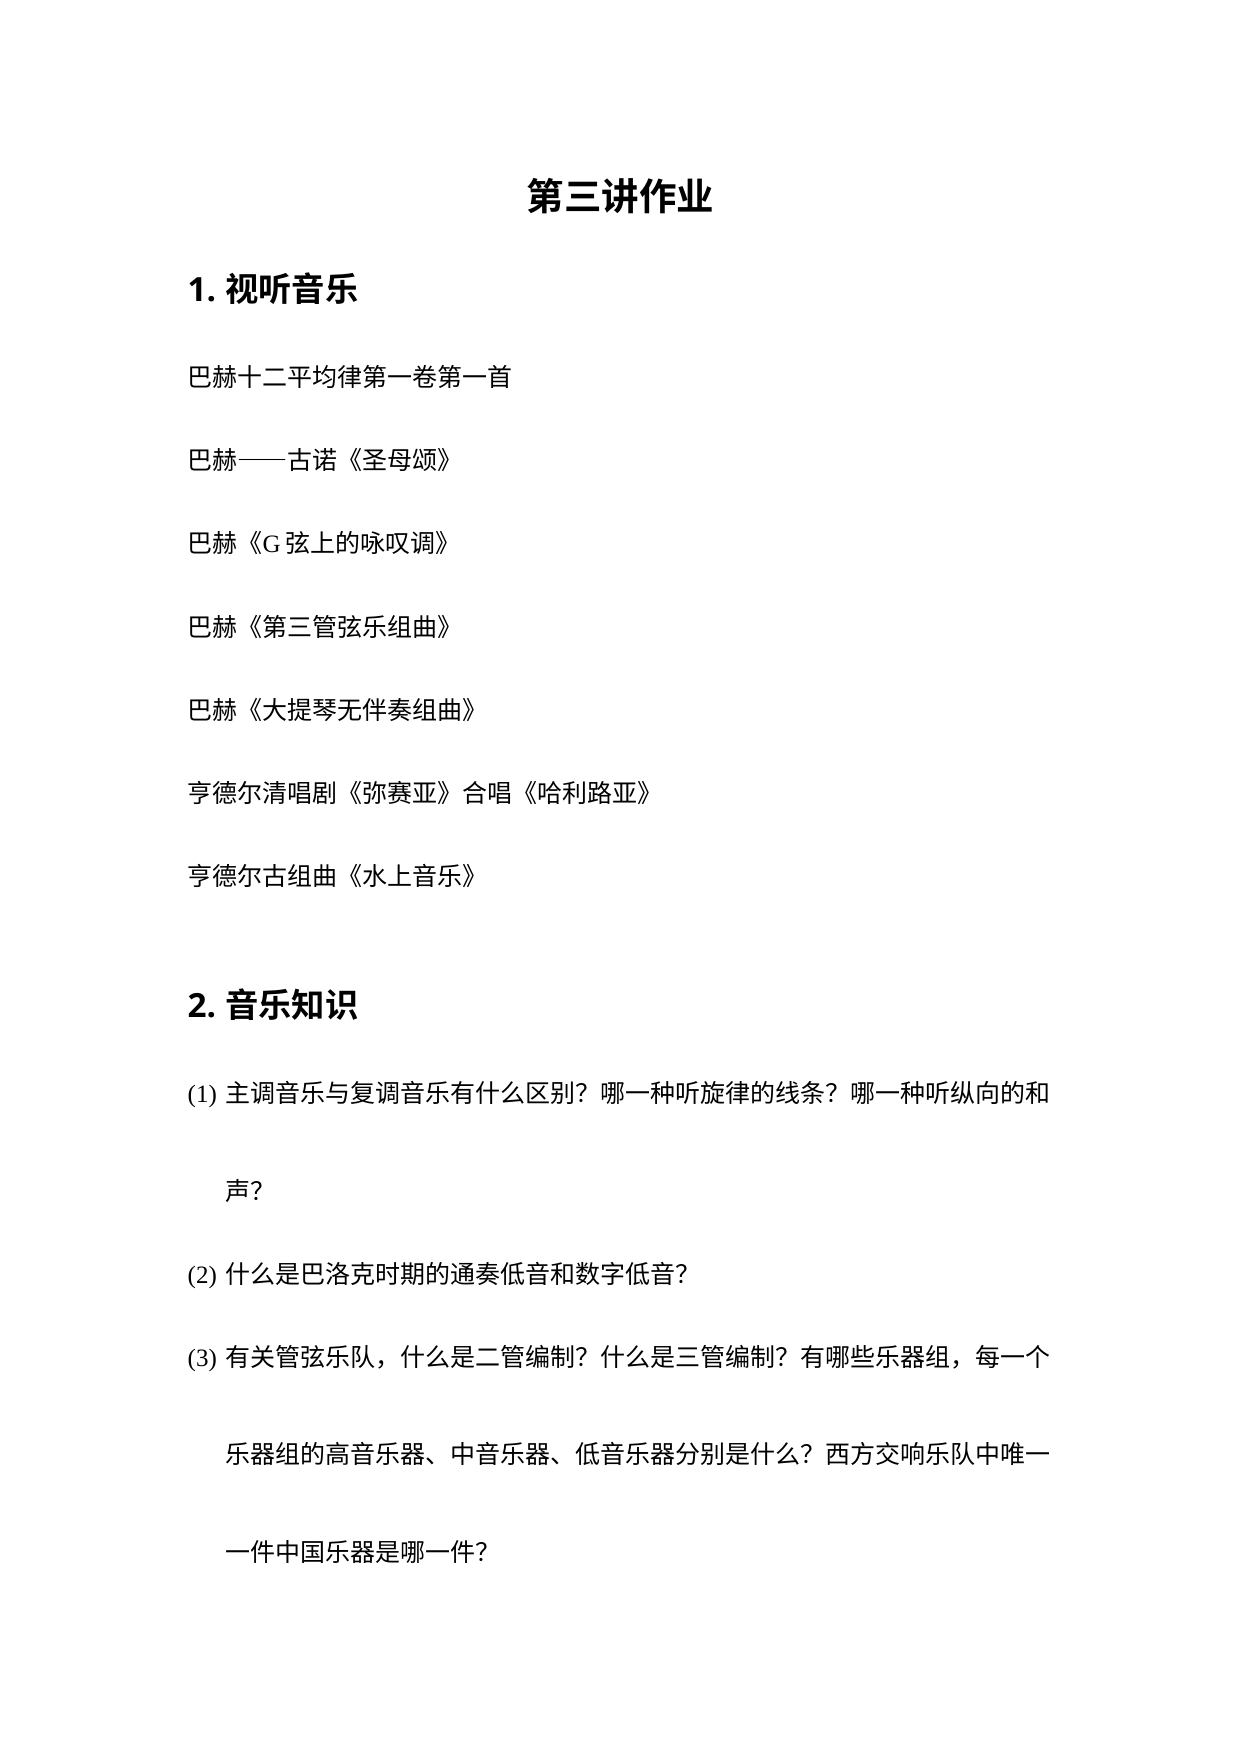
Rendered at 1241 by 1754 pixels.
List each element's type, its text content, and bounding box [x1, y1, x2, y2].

text 第三讲作业 [187, 162, 1053, 227]
list 什么是巴洛克时期的通奏低音和数字低音？ [187, 1240, 1053, 1305]
text 亨德尔清唱剧《弥赛亚》合唱《哈利路亚》 [187, 759, 1053, 824]
text 巴赫十二平均律第一卷第一首 [187, 343, 1053, 408]
list 音乐知识 [187, 970, 1053, 1035]
text 巴赫《第三管弦乐组曲》 [187, 593, 1053, 658]
text 巴赫《G弦上的咏叹调》 [187, 509, 1053, 574]
list 视听音乐 [187, 254, 1053, 319]
text 巴赫——古诺《圣母颂》 [187, 426, 1053, 491]
text 巴赫《大提琴无伴奏组曲》 [187, 676, 1053, 741]
list 有关管弦乐队，什么是二管编制？什么是三管编制？有哪些乐器组，每一个乐器组的高音乐器、中音乐器、低音乐器分别是什么？西方交响乐队中唯一一件中国乐器是哪一件？ [187, 1323, 1053, 1583]
text 亨德尔古组曲《水上音乐》 [187, 842, 1053, 907]
list 主调音乐与复调音乐有什么区别？哪一种听旋律的线条？哪一种听纵向的和声？ [187, 1059, 1053, 1222]
